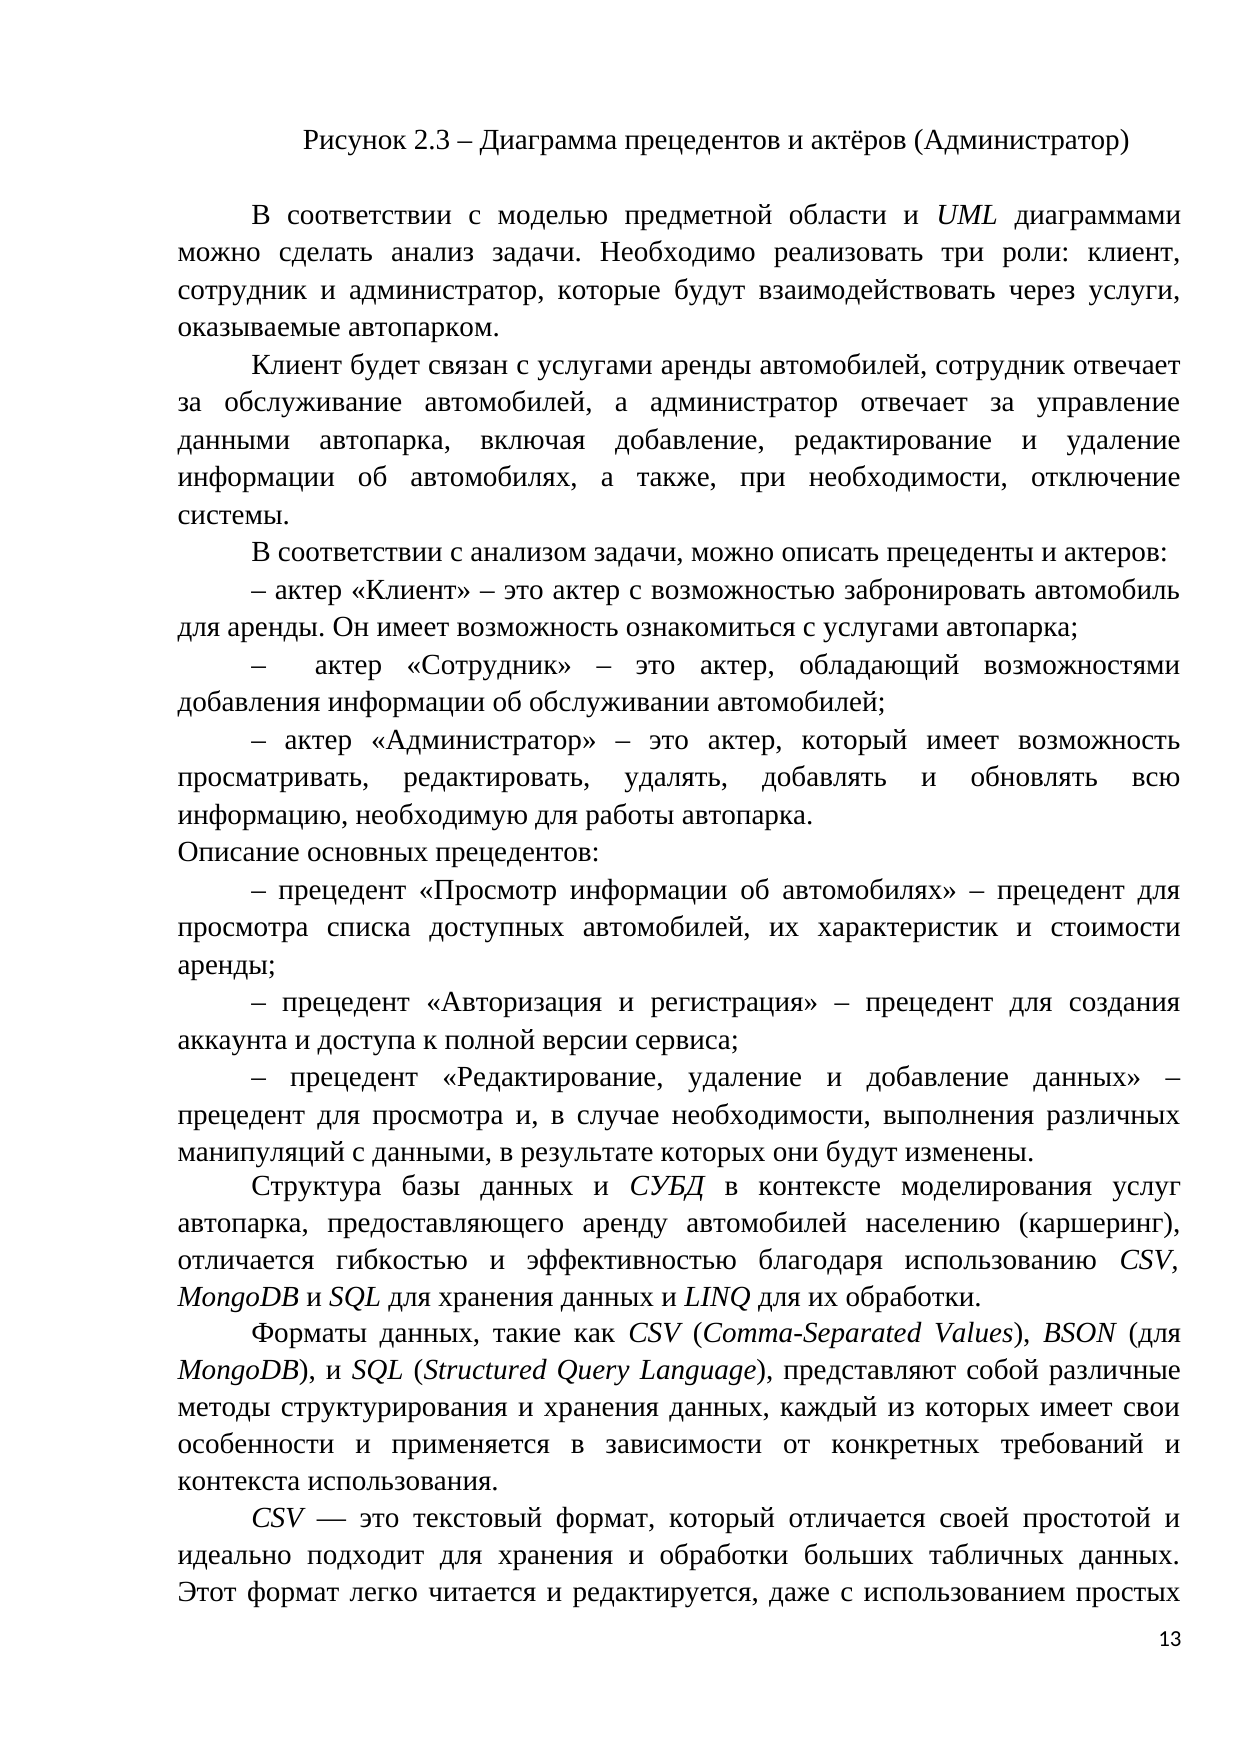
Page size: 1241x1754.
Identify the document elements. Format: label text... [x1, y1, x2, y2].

text – актер «Сотрудник» – это актер, обладающий возможностями добавления информации об обслуживании автомобилей; [177, 643, 1181, 718]
text Рисунок 2.3 – Диаграмма прецедентов и актёров (Администратор) [251, 118, 1181, 156]
text – прецедент «Авторизация и регистрация» – прецедент для создания аккаунта и доступа к полной версии сервиса; [177, 981, 1181, 1056]
text В соответствии с анализом задачи, можно описать прецеденты и актеров: [177, 531, 1181, 568]
text В соответствии с моделью предметной области и UML диаграммами можно сделать анализ задачи. Необходимо реализовать три роли: клиент, сотрудник и администратор, которые будут взаимодействовать через услуги, оказываемые автопарком. [177, 193, 1181, 343]
text – актер «Администратор» – это актер, который имеет возможность просматривать, редактировать, удалять, добавлять и обновлять всю информацию, необходимую для работы автопарка. [177, 718, 1181, 831]
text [177, 1500, 1181, 1607]
text – актер «Клиент» – это актер с возможностью забронировать автомобиль для аренды. Он имеет возможность ознакомиться с услугами автопарка; [177, 568, 1181, 643]
text – прецедент «Редактирование, удаление и добавление данных» – прецедент для просмотра и, в случае необходимости, выполнения различных манипуляций с данными, в результате которых они будут изменены. [177, 1056, 1181, 1168]
text Структура базы данных и СУБД в контексте моделирования услуг автопарка, предоставляющего аренду автомобилей населению (каршеринг), отличается гибкостью и эффективностью благодаря использованию CSV, MongoDB и SQL для хранения данных и LINQ для их обработки. [177, 1168, 1181, 1312]
text Форматы данных, такие как CSV (Comma-Separated Values), BSON (для MongoDB), и SQL (Structured Query Language), представляют собой различные методы структурирования и хранения данных, каждый из которых имеет свои особенности и применяется в зависимости от конкретных требований и контекста использования. [177, 1316, 1181, 1497]
text – прецедент «Просмотр информации об автомобилях» – прецедент для просмотра списка доступных автомобилей, их характеристик и стоимости аренды; [177, 868, 1181, 981]
text Описание основных прецедентов: [177, 831, 1181, 868]
text Клиент будет связан с услугами аренды автомобилей, сотрудник отвечает за обслуживание автомобилей, а администратор отвечает за управление данными автопарка, включая добавление, редактирование и удаление информации об автомобилях, а также, при необходимости, отключение системы. [177, 343, 1181, 531]
